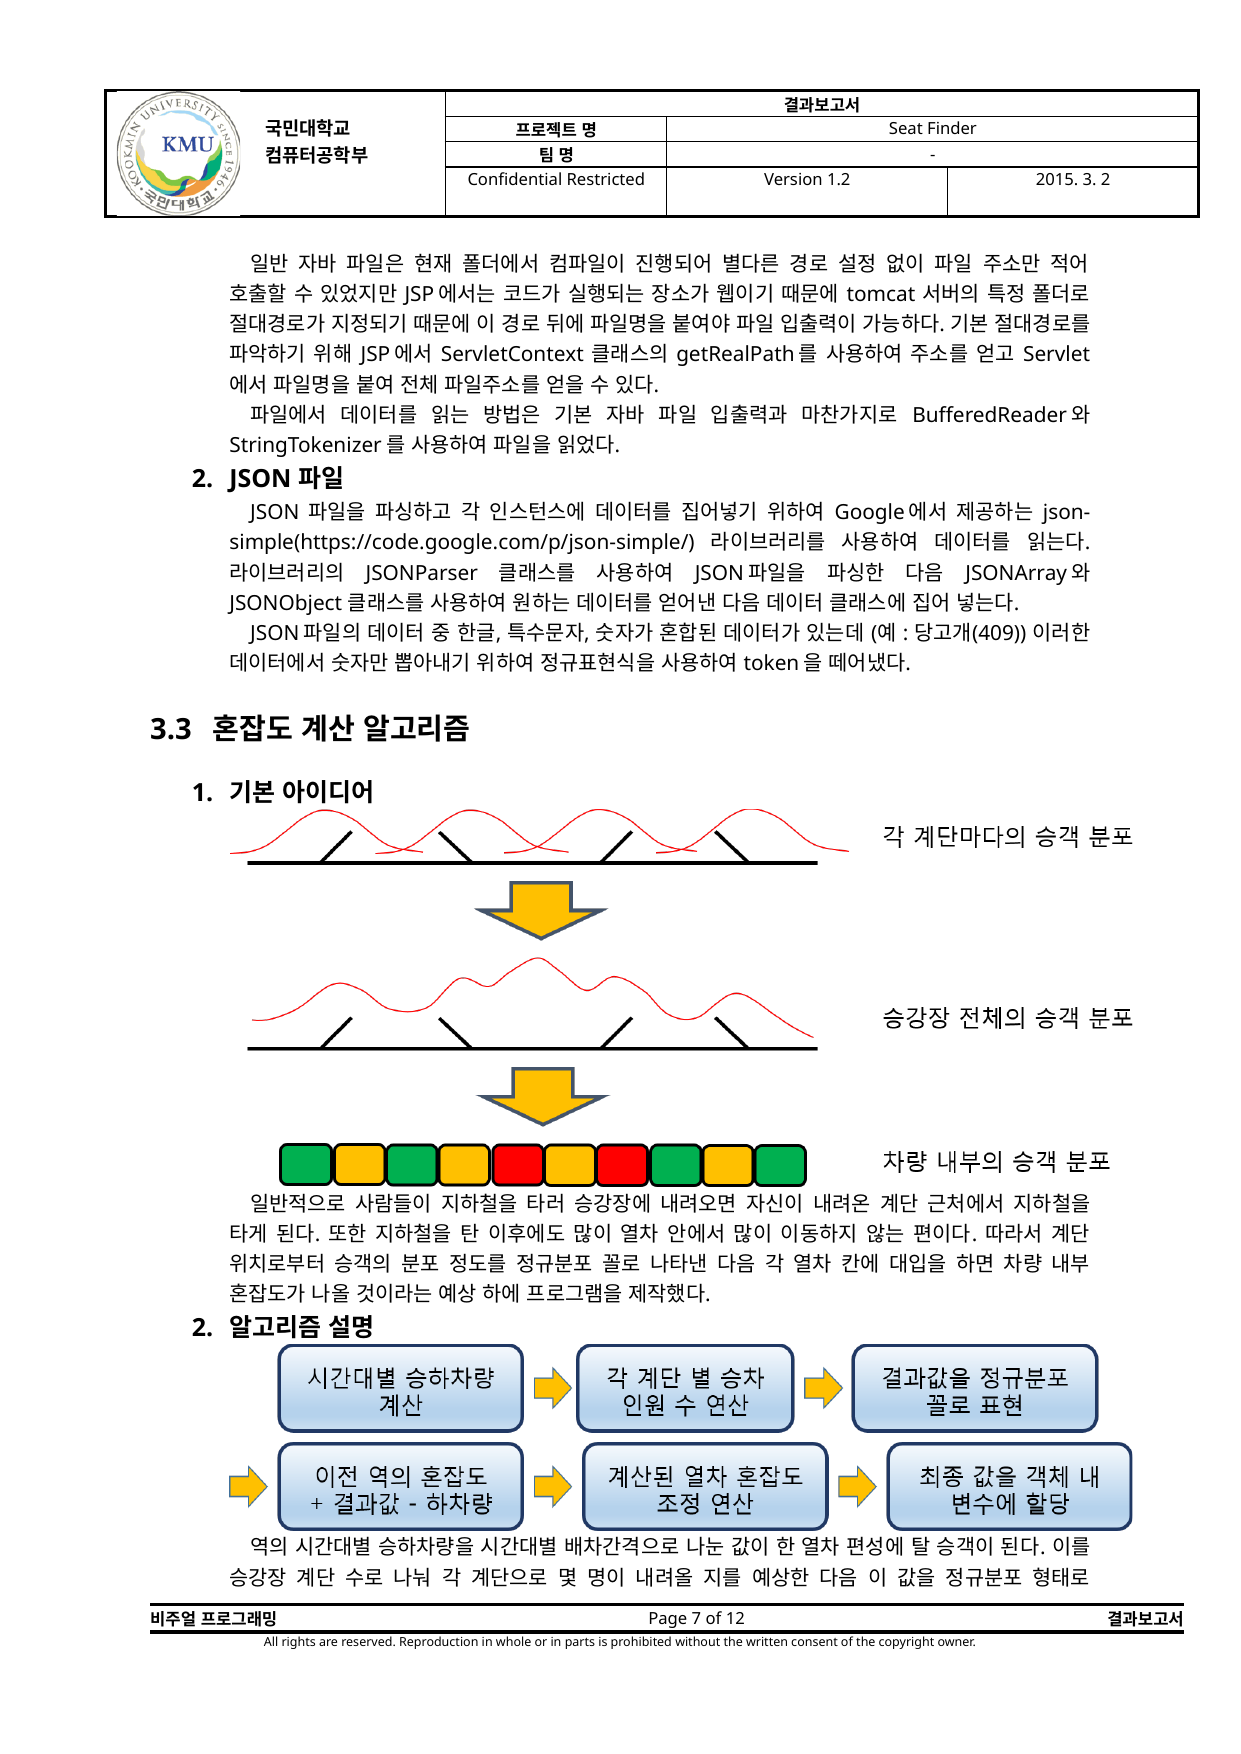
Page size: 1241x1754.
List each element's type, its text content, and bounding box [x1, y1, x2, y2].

list JSON 파일 [192, 459, 1090, 495]
list JSON파일의 데이터 중 한글, 특수문자, 숫자가 혼합된 데이터가 있는데 (예 : 당고개(409)) 이러한 데이터에서 숫자만 뽑아내기 위하여 정규표현식을 사용하여 token을 떼어냈다. [229, 616, 1090, 677]
list 일반 자바 파일은 현재 폴더에서 컴파일이 진행되어 별다른 경로 설정 없이 파일 주소만 적어 호출할 수 있었지만 JSP에서는 코드가 실행되는 장소가 웹이기 때문에 tomcat 서버의 특정 폴더로 절대경로가 지정되기 때문에 이 경로 뒤에 파일명을 붙여야 파일 입출력이 가능하다. 기본 절대경로를 파악하기 위해 JSP에서 ServletContext 클래스의 getRealPath를 사용하여 주소를 얻고 Servlet에서 파일명을 붙여 전체 파일주소를 얻을 수 있다. [229, 247, 1090, 398]
list 파일에서 데이터를 읽는 방법은 기본 자바 파일 입출력과 마찬가지로 BufferedReader와 StringTokenizer를 사용하여 파일을 읽었다. [229, 398, 1090, 459]
list 알고리즘 설명 [192, 1308, 1090, 1344]
list JSON 파일을 파싱하고 각 인스턴스에 데이터를 집어넣기 위하여 Google에서 제공하는 json-simple(https://code.google.com/p/json-simple/) 라이브러리를 사용하여 데이터를 읽는다. 라이브러리의 JSONParser 클래스를 사용하여 JSON파일을 파싱한 다음 JSONArray와 JSONObject 클래스를 사용하여 원하는 데이터를 얻어낸 다음 데이터 클래스에 집어 넣는다. [229, 495, 1090, 616]
subtitle 혼잡도 계산 알고리즘 [150, 705, 1090, 748]
picture [116, 91, 241, 216]
picture [229, 809, 1170, 1187]
picture [229, 1344, 1133, 1531]
list 기본 아이디어 [192, 773, 1090, 809]
list 일반적으로 사람들이 지하철을 타러 승강장에 내려오면 자신이 내려온 계단 근처에서 지하철을 타게 된다. 또한 지하철을 탄 이후에도 많이 열차 안에서 많이 이동하지 않는 편이다. 따라서 계단 위치로부터 승객의 분포 정도를 정규분포 꼴로 나타낸 다음 각 열차 칸에 대입을 하면 차량 내부 혼잡도가 나올 것이라는 예상 하에 프로그램을 제작했다. [229, 1187, 1090, 1308]
